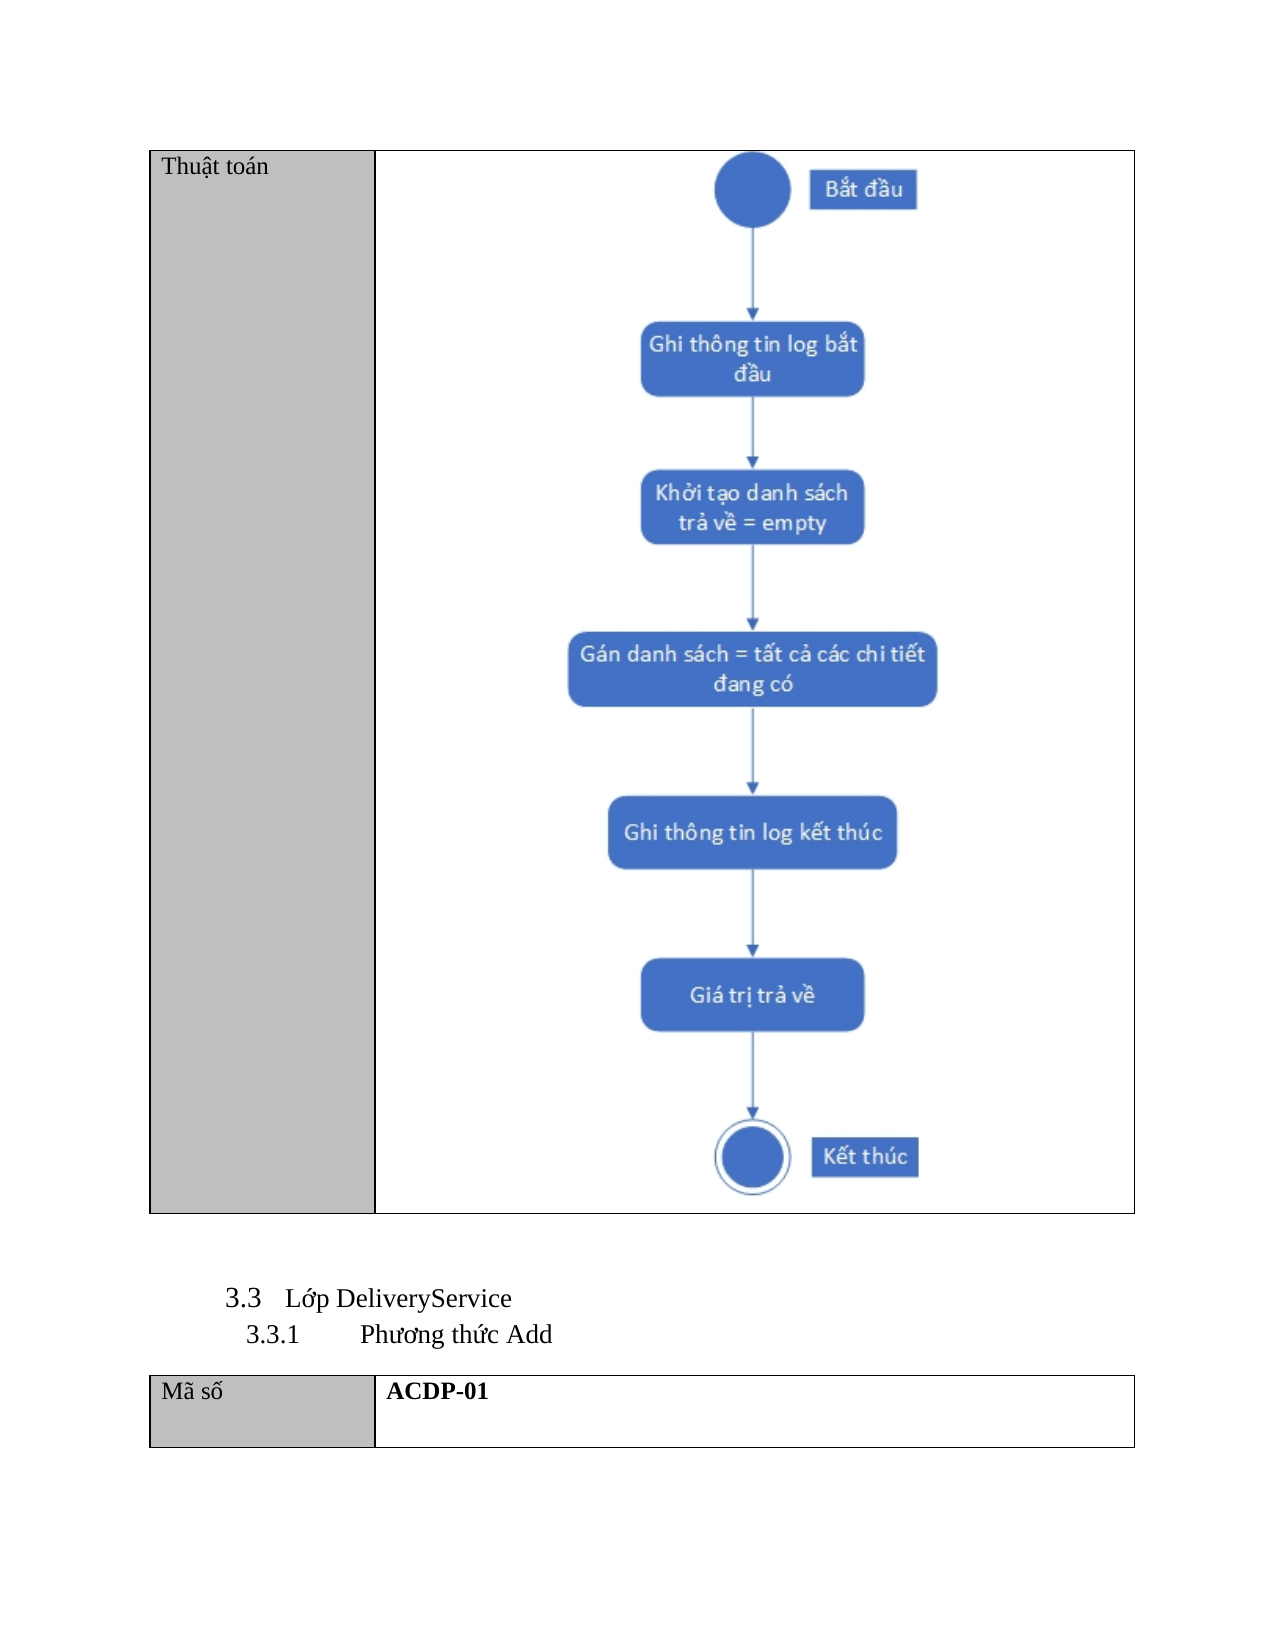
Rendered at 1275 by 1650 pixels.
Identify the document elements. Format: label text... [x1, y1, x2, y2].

table_header Mã số [151, 1376, 374, 1447]
table_cell Thuật toán [151, 151, 374, 1213]
table_cell [376, 151, 1134, 1213]
table_header ACDP-01 [376, 1376, 1134, 1447]
list Phương thức Add [300, 1318, 1125, 1349]
picture [566, 151, 943, 1197]
text Lớp DeliveryService [225, 1280, 1125, 1313]
